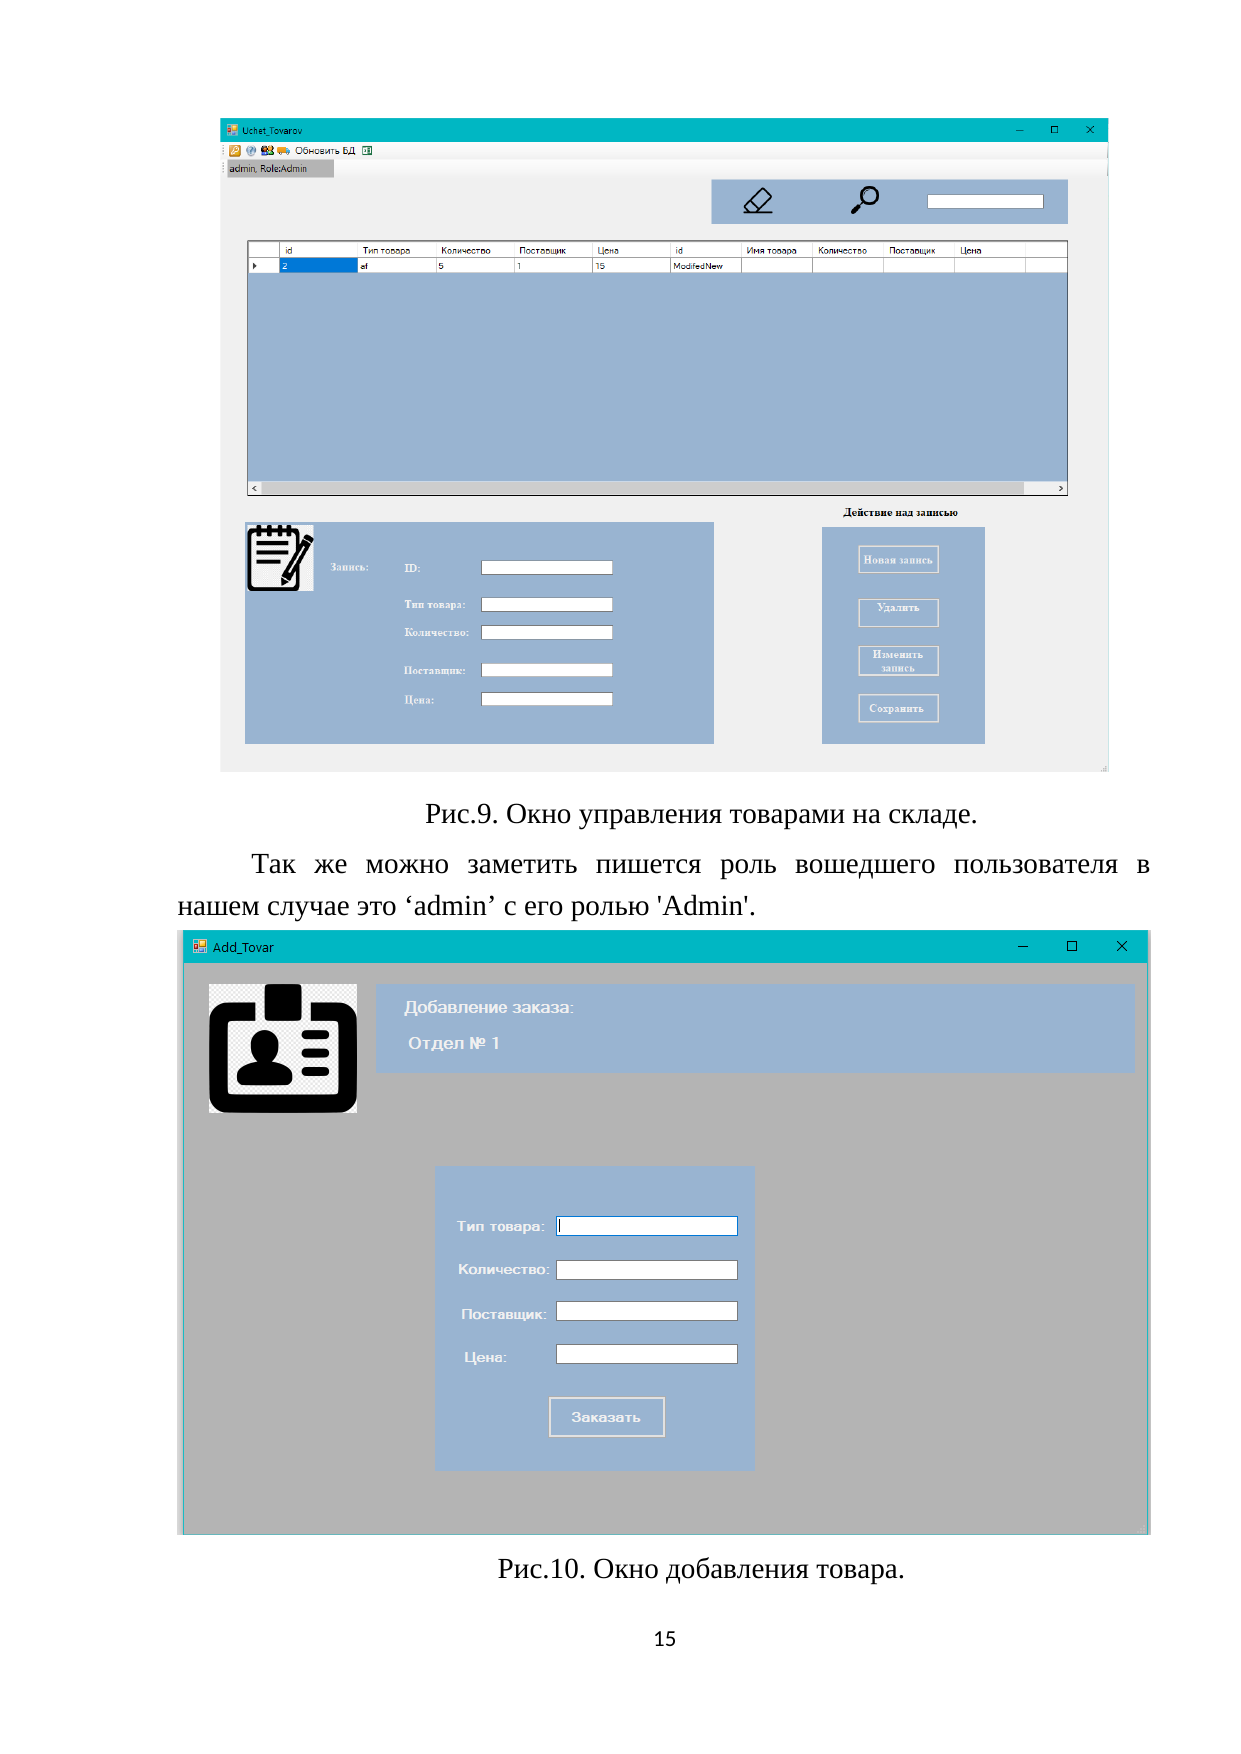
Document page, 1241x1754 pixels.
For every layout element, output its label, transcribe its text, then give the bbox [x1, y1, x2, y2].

text Рис.9. Окно управления товарами на складе. [177, 796, 1152, 830]
picture [220, 118, 1109, 772]
picture [177, 930, 1151, 1535]
text Рис.10. Окно добавления товара. [177, 1551, 1152, 1585]
text Так же можно заметить пишется роль вошедшего пользователя в нашем случае это ‘admin’ с его ролью 'Admin'. [177, 847, 1152, 922]
